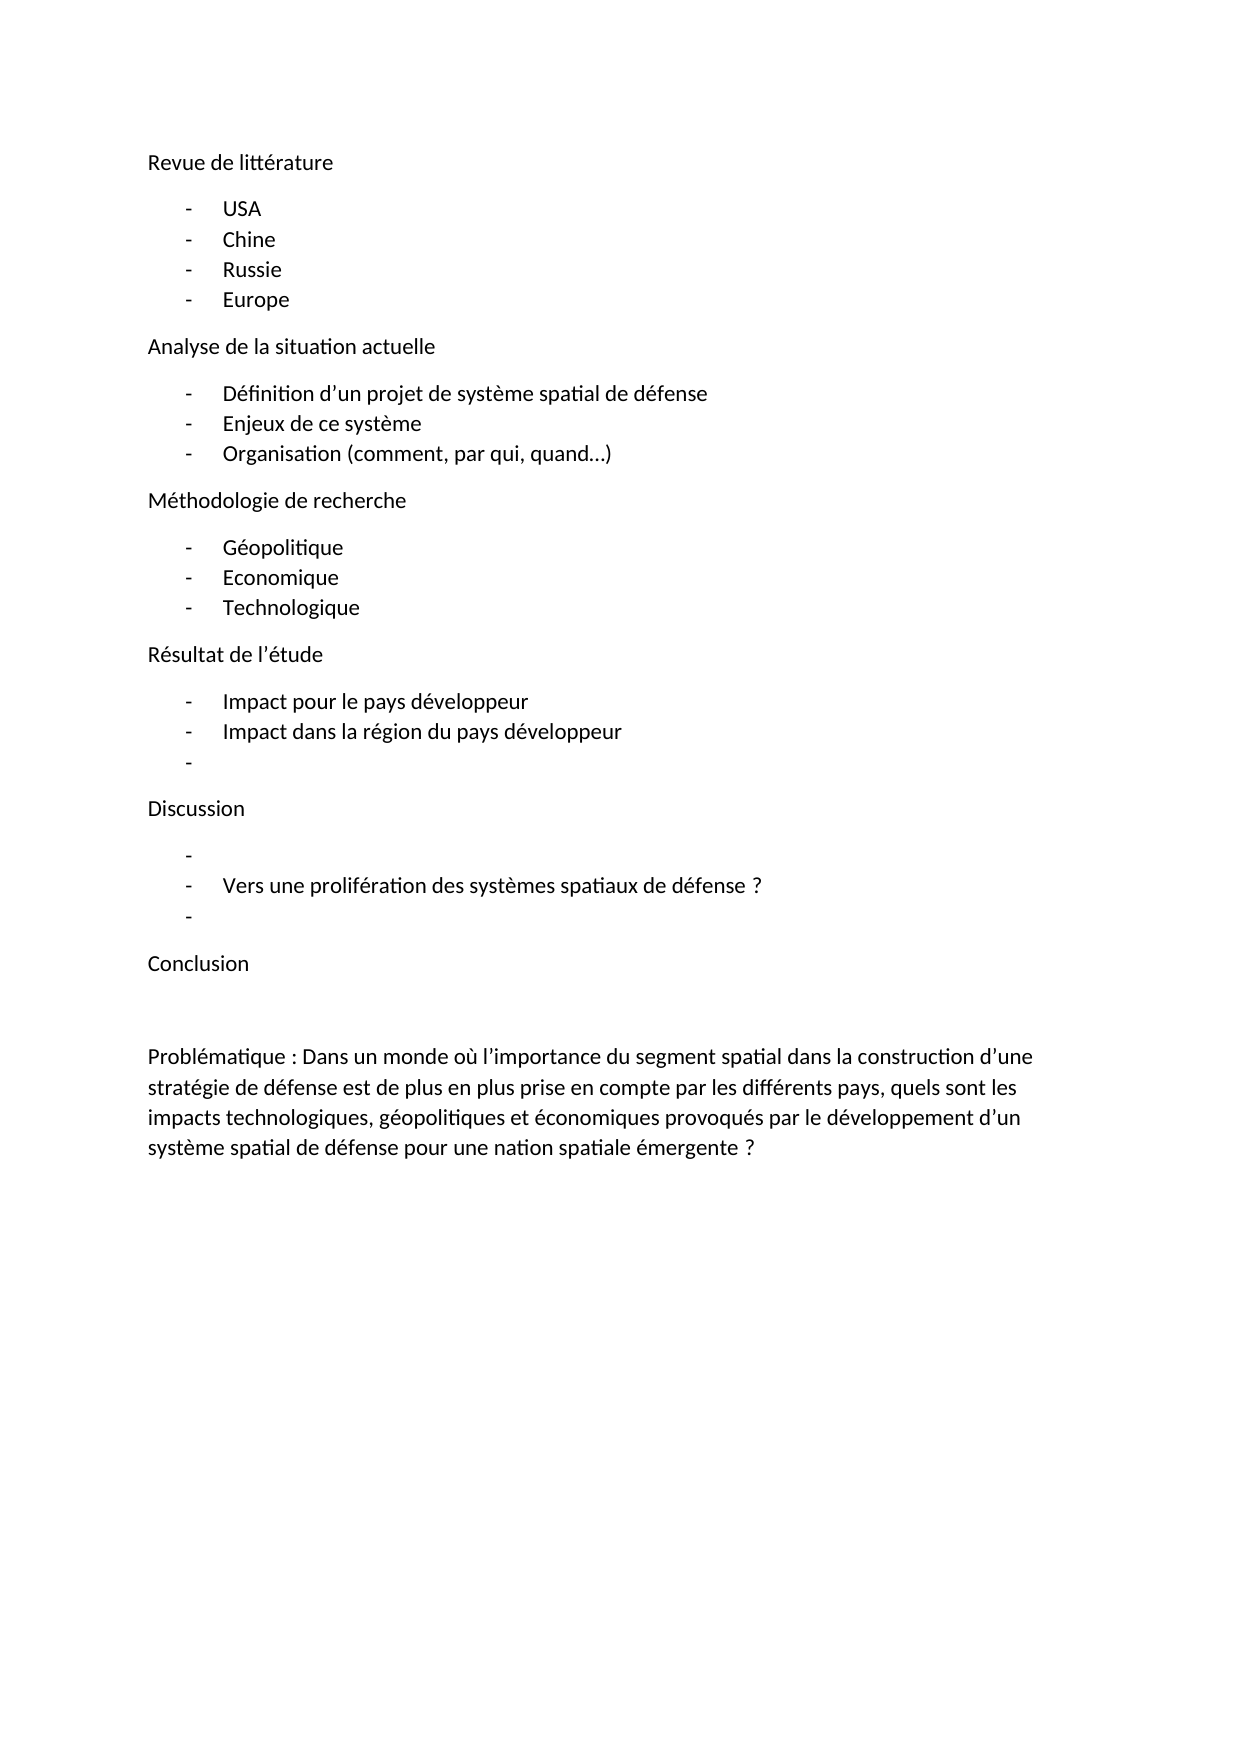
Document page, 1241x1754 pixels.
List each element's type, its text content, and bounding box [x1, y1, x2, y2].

list Organisation (comment, par qui, quand…) [185, 439, 1093, 467]
list USA [185, 194, 1093, 222]
list Enjeux de ce système [185, 409, 1093, 437]
list Vers une prolifération des systèmes spatiaux de défense ? [185, 872, 1093, 899]
text Conclusion [148, 949, 1093, 977]
text Analyse de la situation actuelle [148, 332, 1093, 360]
text Méthodologie de recherche [148, 486, 1093, 514]
text Résultat de l’étude [148, 640, 1093, 668]
list Technologique [185, 593, 1093, 621]
list Définition d’un projet de système spatial de défense [185, 379, 1093, 407]
text Problématique : Dans un monde où l’importance du segment spatial dans la construction d’une stratégie de défense est de plus en plus prise en compte par les différents pays, quels sont les impacts technologiques, géopolitiques et économiques provoqués par le développement d’un système spatial de défense pour une nation spatiale émergente ? [148, 1042, 1093, 1161]
list Impact dans la région du pays développeur [185, 717, 1093, 745]
list Impact pour le pays développeur [185, 687, 1093, 715]
list Chine [185, 225, 1093, 253]
list Economique [185, 563, 1093, 591]
list Géopolitique [185, 533, 1093, 561]
list Russie [185, 255, 1093, 283]
list Europe [185, 285, 1093, 313]
text Discussion [148, 794, 1093, 822]
text Revue de littérature [148, 148, 1093, 176]
